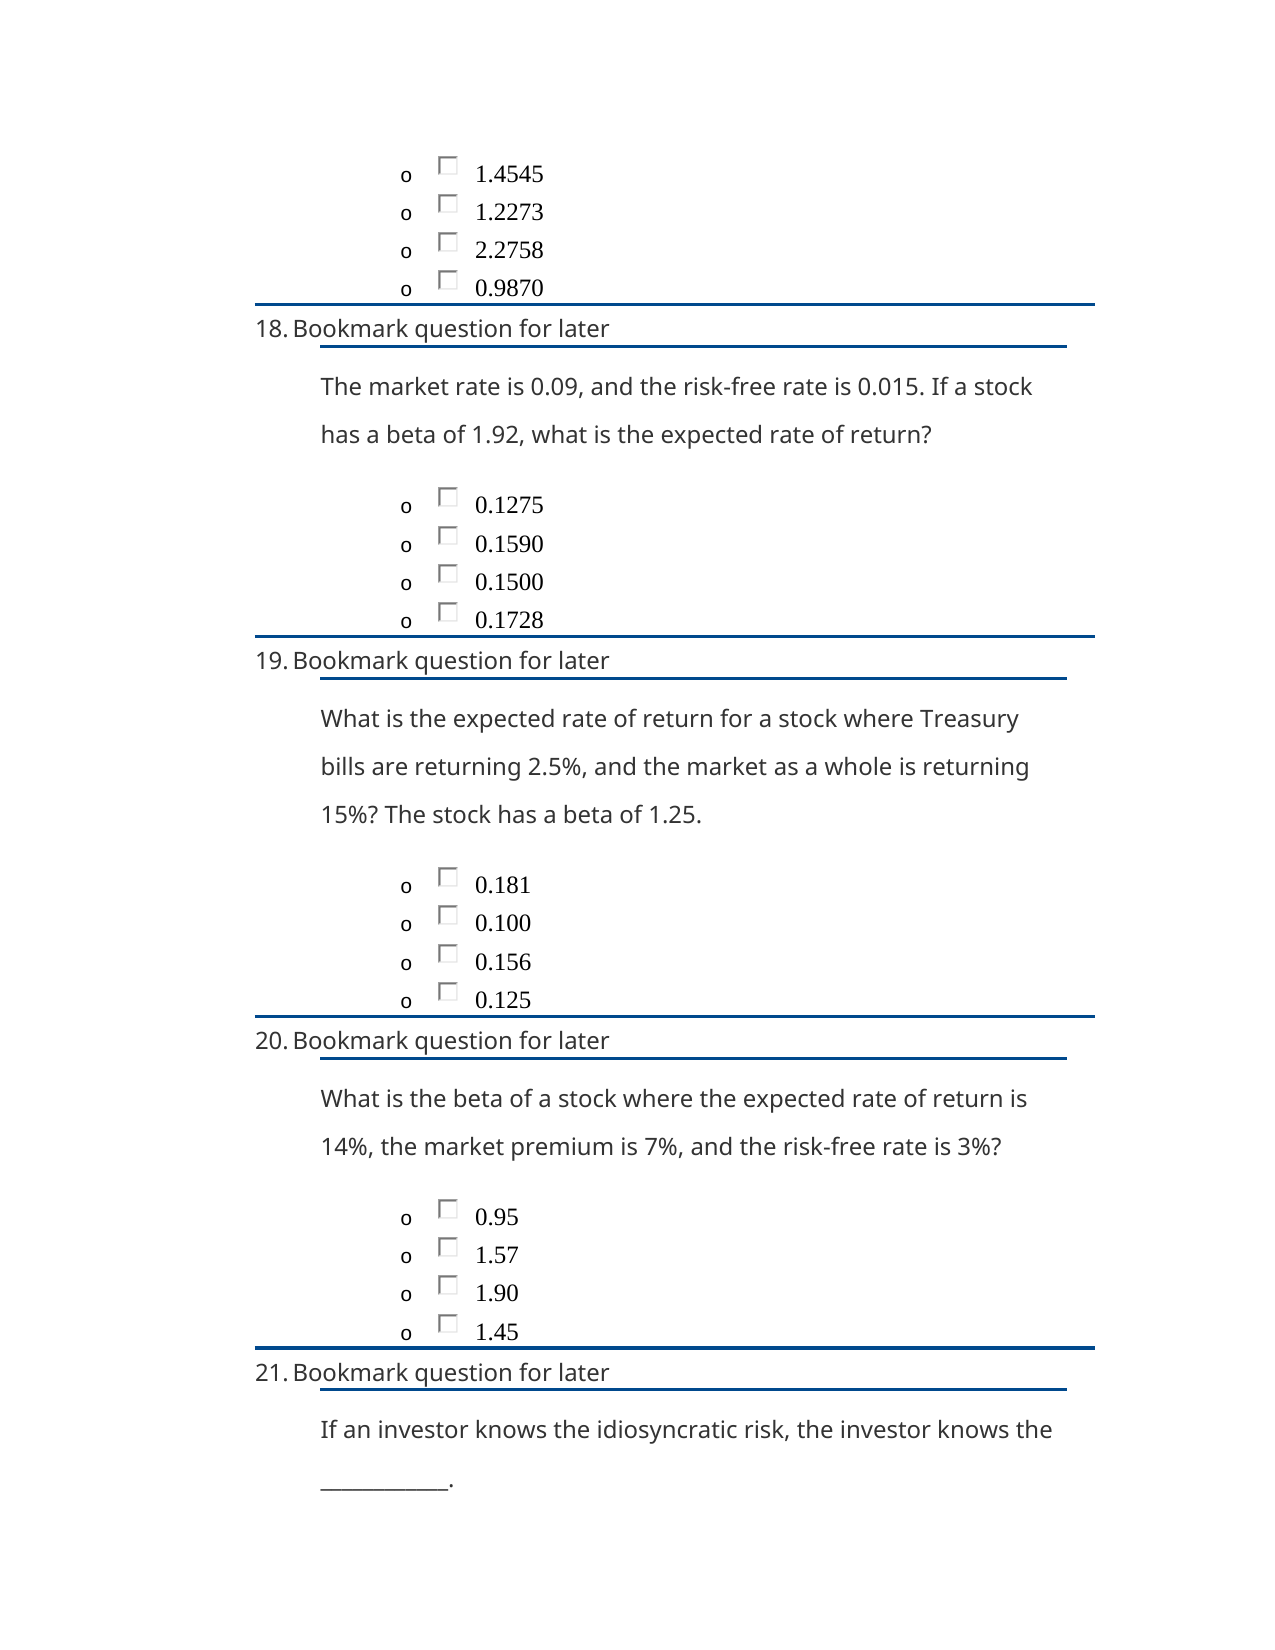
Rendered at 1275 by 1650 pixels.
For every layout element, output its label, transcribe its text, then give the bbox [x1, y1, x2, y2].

text What is the expected rate of return for a stock where Treasury bills are returning 2.5%, and the market as a whole is returning 15%? The stock has a beta of 1.25. [320, 680, 1067, 830]
text What is the beta of a stock where the expected rate of return is 14%, the market premium is 7%, and the risk-free rate is 3%? [320, 1060, 1067, 1162]
list Bookmark question for later [255, 1350, 1095, 1388]
table_header 1.4545 1.2273 2.2758 0.9870 [308, 150, 1275, 303]
table_header 0.1275 0.1590 0.1500 0.1728 [308, 482, 1275, 635]
text If an investor knows the idiosyncratic risk, the investor knows the ____________. [320, 1391, 1067, 1494]
table_header 0.95 1.57 1.90 1.45 [308, 1194, 1275, 1346]
list Bookmark question for later [255, 638, 1095, 677]
text The market rate is 0.09, and the risk-free rate is 0.015. If a stock has a beta of 1.92, what is the expected rate of return? [320, 348, 1067, 451]
list Bookmark question for later [255, 306, 1095, 345]
list Bookmark question for later [255, 1018, 1095, 1057]
table_header 0.181 0.100 0.156 0.125 [308, 862, 1275, 1014]
